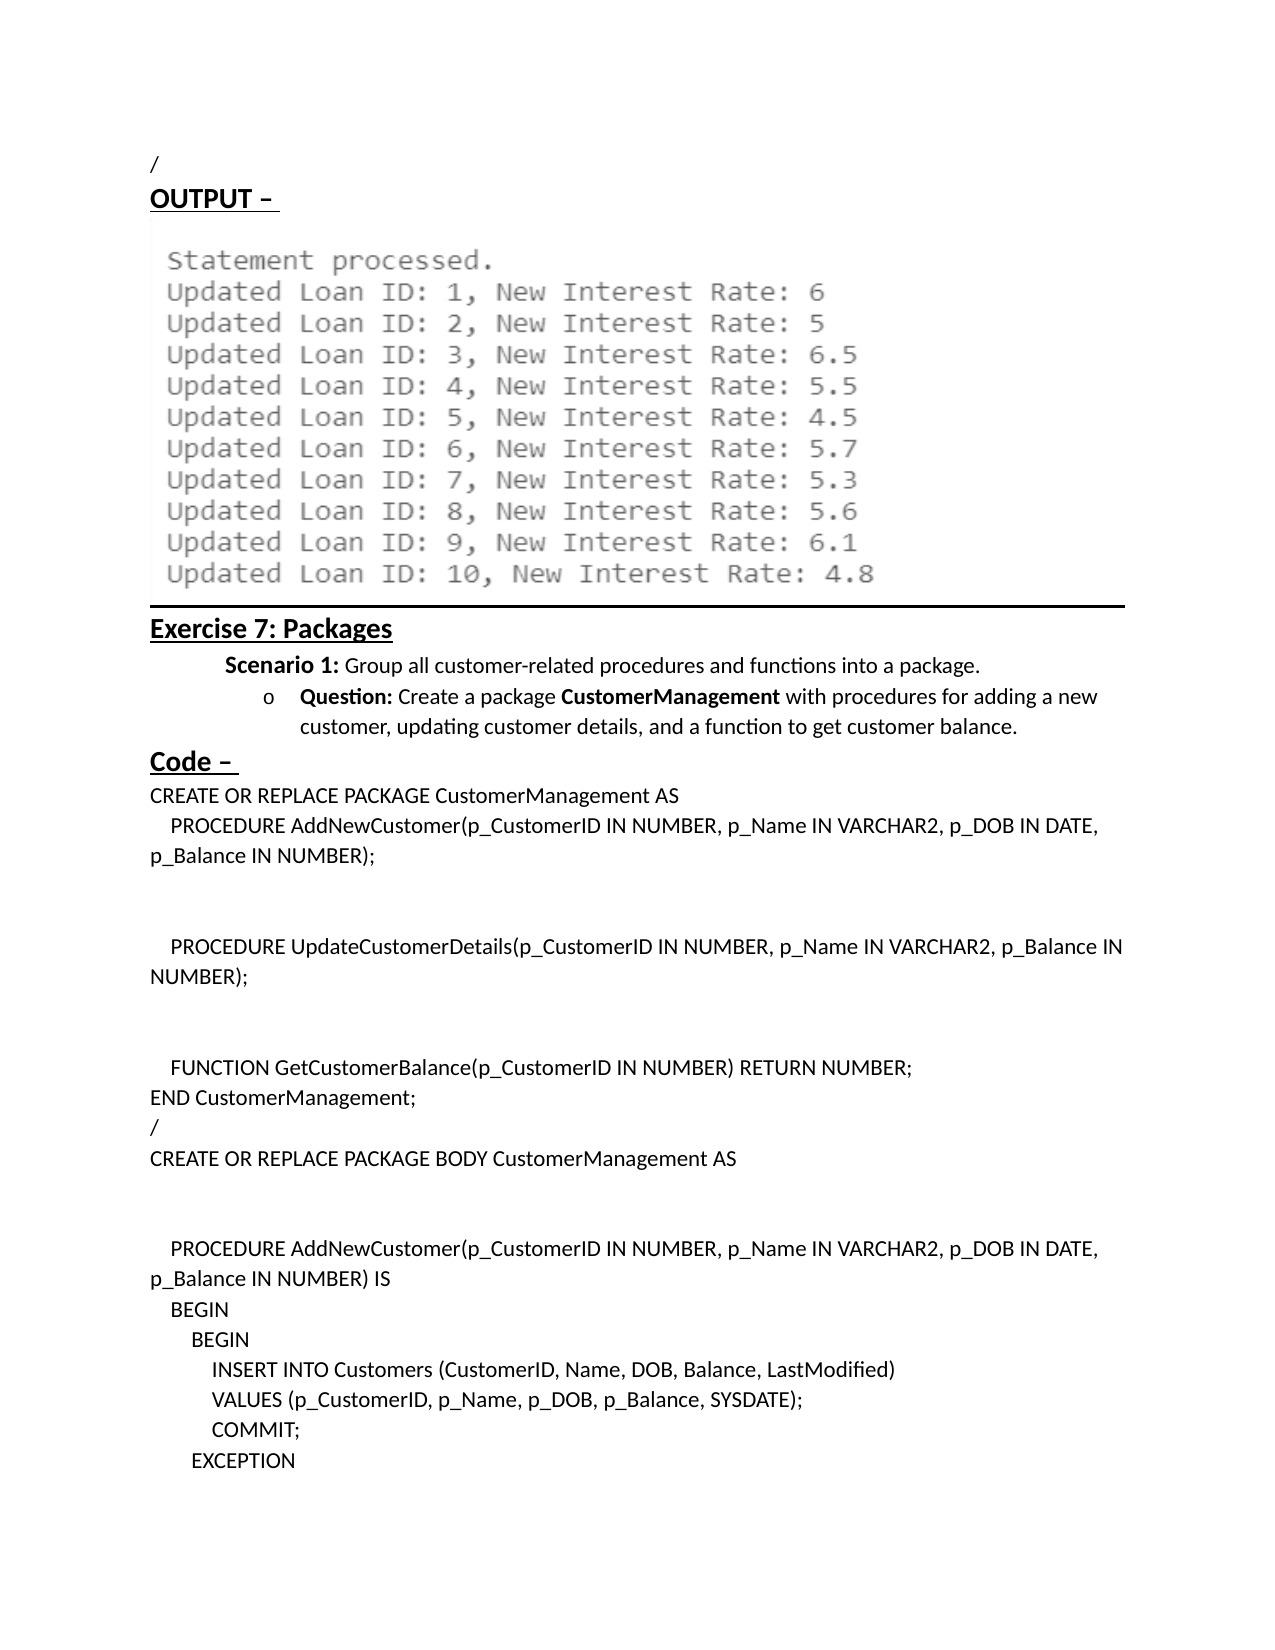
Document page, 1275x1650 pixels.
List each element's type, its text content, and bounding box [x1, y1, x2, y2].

text / [150, 1113, 1125, 1141]
text PROCEDURE AddNewCustomer(p_CustomerID IN NUMBER, p_Name IN VARCHAR2, p_DOB IN DATE, p_Balance IN NUMBER); [150, 811, 1125, 869]
text FUNCTION GetCustomerBalance(p_CustomerID IN NUMBER) RETURN NUMBER; [150, 1053, 1125, 1081]
text Scenario 1: Group all customer-related procedures and functions into a package. [225, 649, 1125, 679]
text Exercise 7: Packages [150, 610, 1125, 646]
text EXCEPTION [150, 1446, 1125, 1474]
text BEGIN [150, 1325, 1125, 1353]
text COMMIT; [150, 1416, 1125, 1443]
text INSERT INTO Customers (CustomerID, Name, DOB, Balance, LastModified) [150, 1355, 1125, 1383]
text PROCEDURE UpdateCustomerDetails(p_CustomerID IN NUMBER, p_Name IN VARCHAR2, p_Balance IN NUMBER); [150, 932, 1125, 990]
text CREATE OR REPLACE PACKAGE CustomerManagement AS [150, 781, 1125, 809]
text BEGIN [150, 1295, 1125, 1323]
text CREATE OR REPLACE PACKAGE BODY CustomerManagement AS [150, 1144, 1125, 1172]
text VALUES (p_CustomerID, p_Name, p_DOB, p_Balance, SYSDATE); [150, 1385, 1125, 1413]
list Question: Create a package CustomerManagement with procedures for adding a new customer, updating customer details, and a function to get customer balance. [262, 682, 1125, 741]
text END CustomerManagement; [150, 1083, 1125, 1111]
picture [150, 218, 1147, 603]
text / [150, 150, 1125, 178]
text PROCEDURE AddNewCustomer(p_CustomerID IN NUMBER, p_Name IN VARCHAR2, p_DOB IN DATE, p_Balance IN NUMBER) IS [150, 1234, 1125, 1292]
text OUTPUT – [150, 180, 1125, 216]
text Code – [150, 743, 1125, 778]
